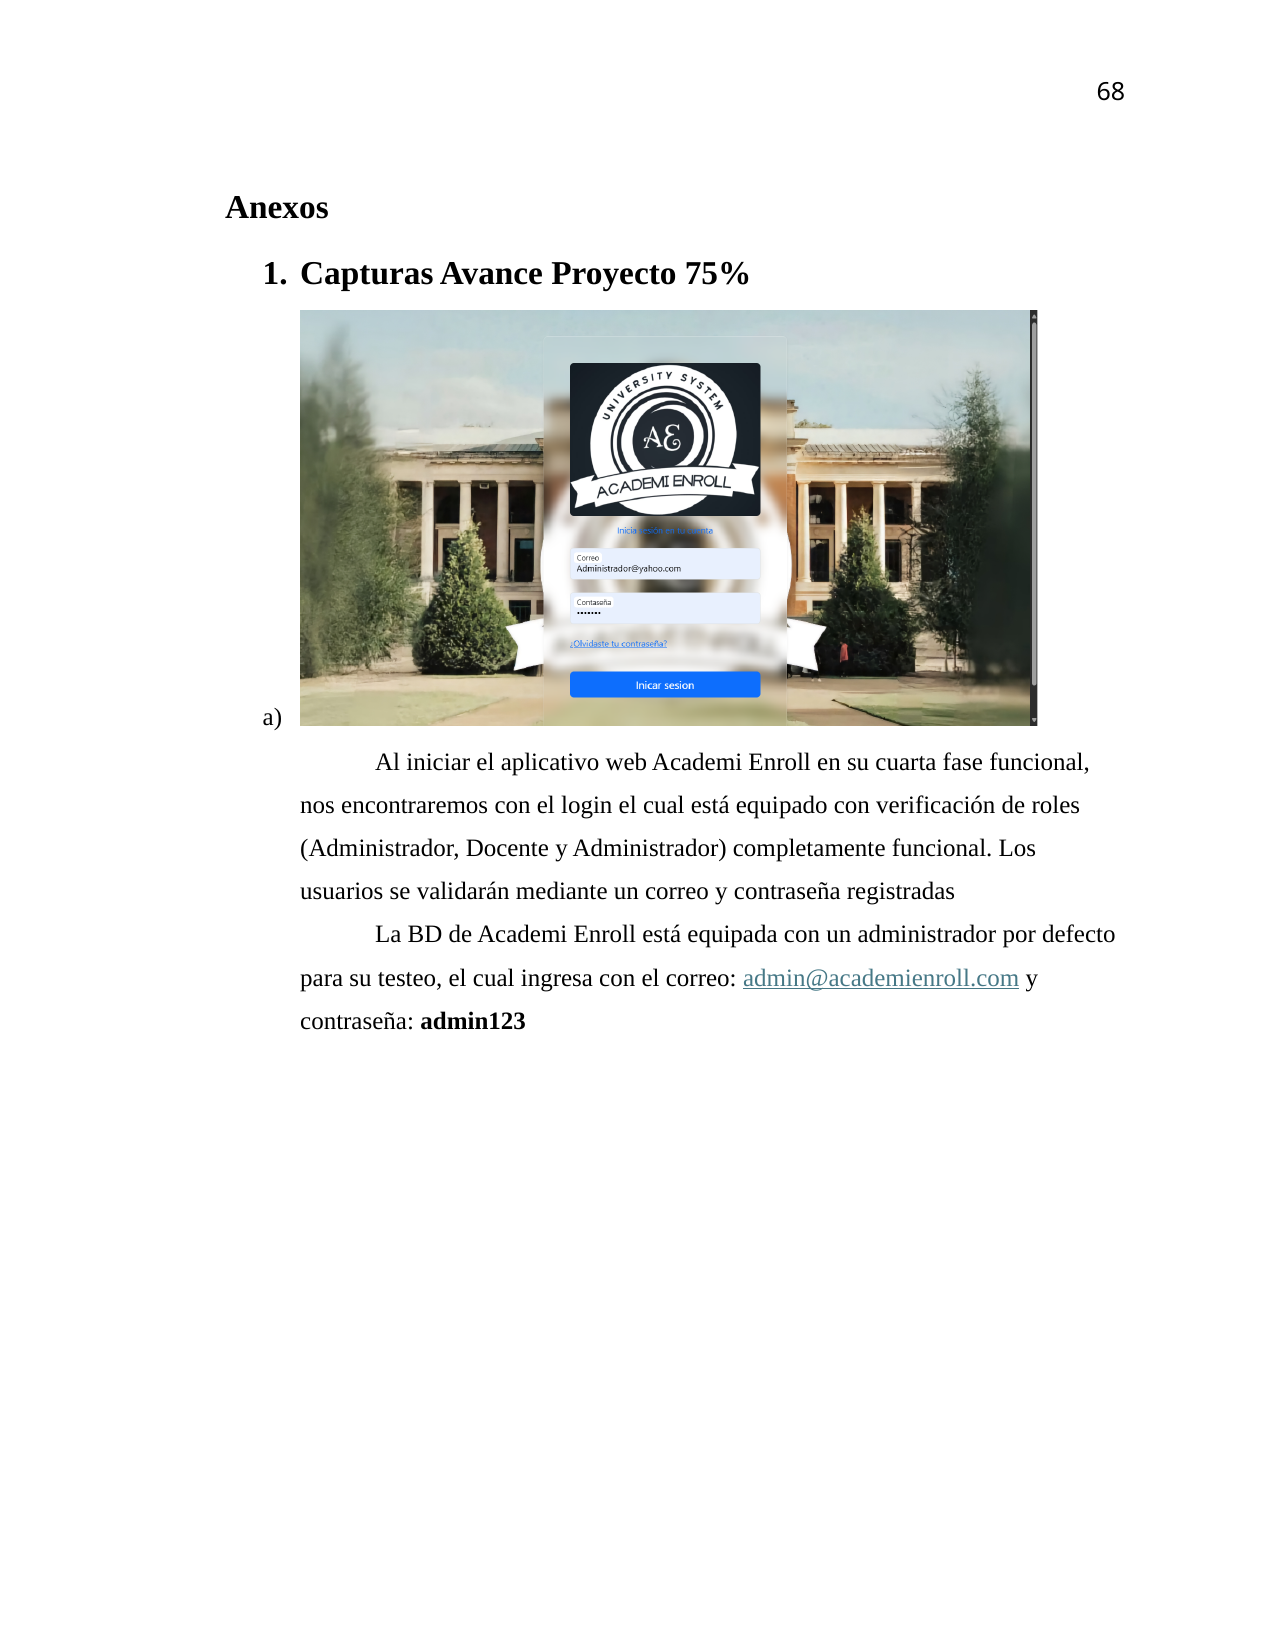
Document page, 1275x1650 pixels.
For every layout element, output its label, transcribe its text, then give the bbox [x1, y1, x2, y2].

list Capturas Avance Proyecto 75% [262, 253, 1125, 292]
picture [300, 310, 1038, 726]
list Al iniciar el aplicativo web Academi Enroll en su cuarta fase funcional, nos encontraremos con el login el cual está equipado con verificación de roles (Administrador, Docente y Administrador) completamente funcional. Los usuarios se validarán mediante un correo y contraseña registradas [300, 747, 1125, 905]
subtitle Anexos [150, 187, 1125, 226]
list La BD de Academi Enroll está equipada con un administrador por defecto para su testeo, el cual ingresa con el correo: admin@academienroll.com y contraseña: admin123 [300, 919, 1125, 1034]
